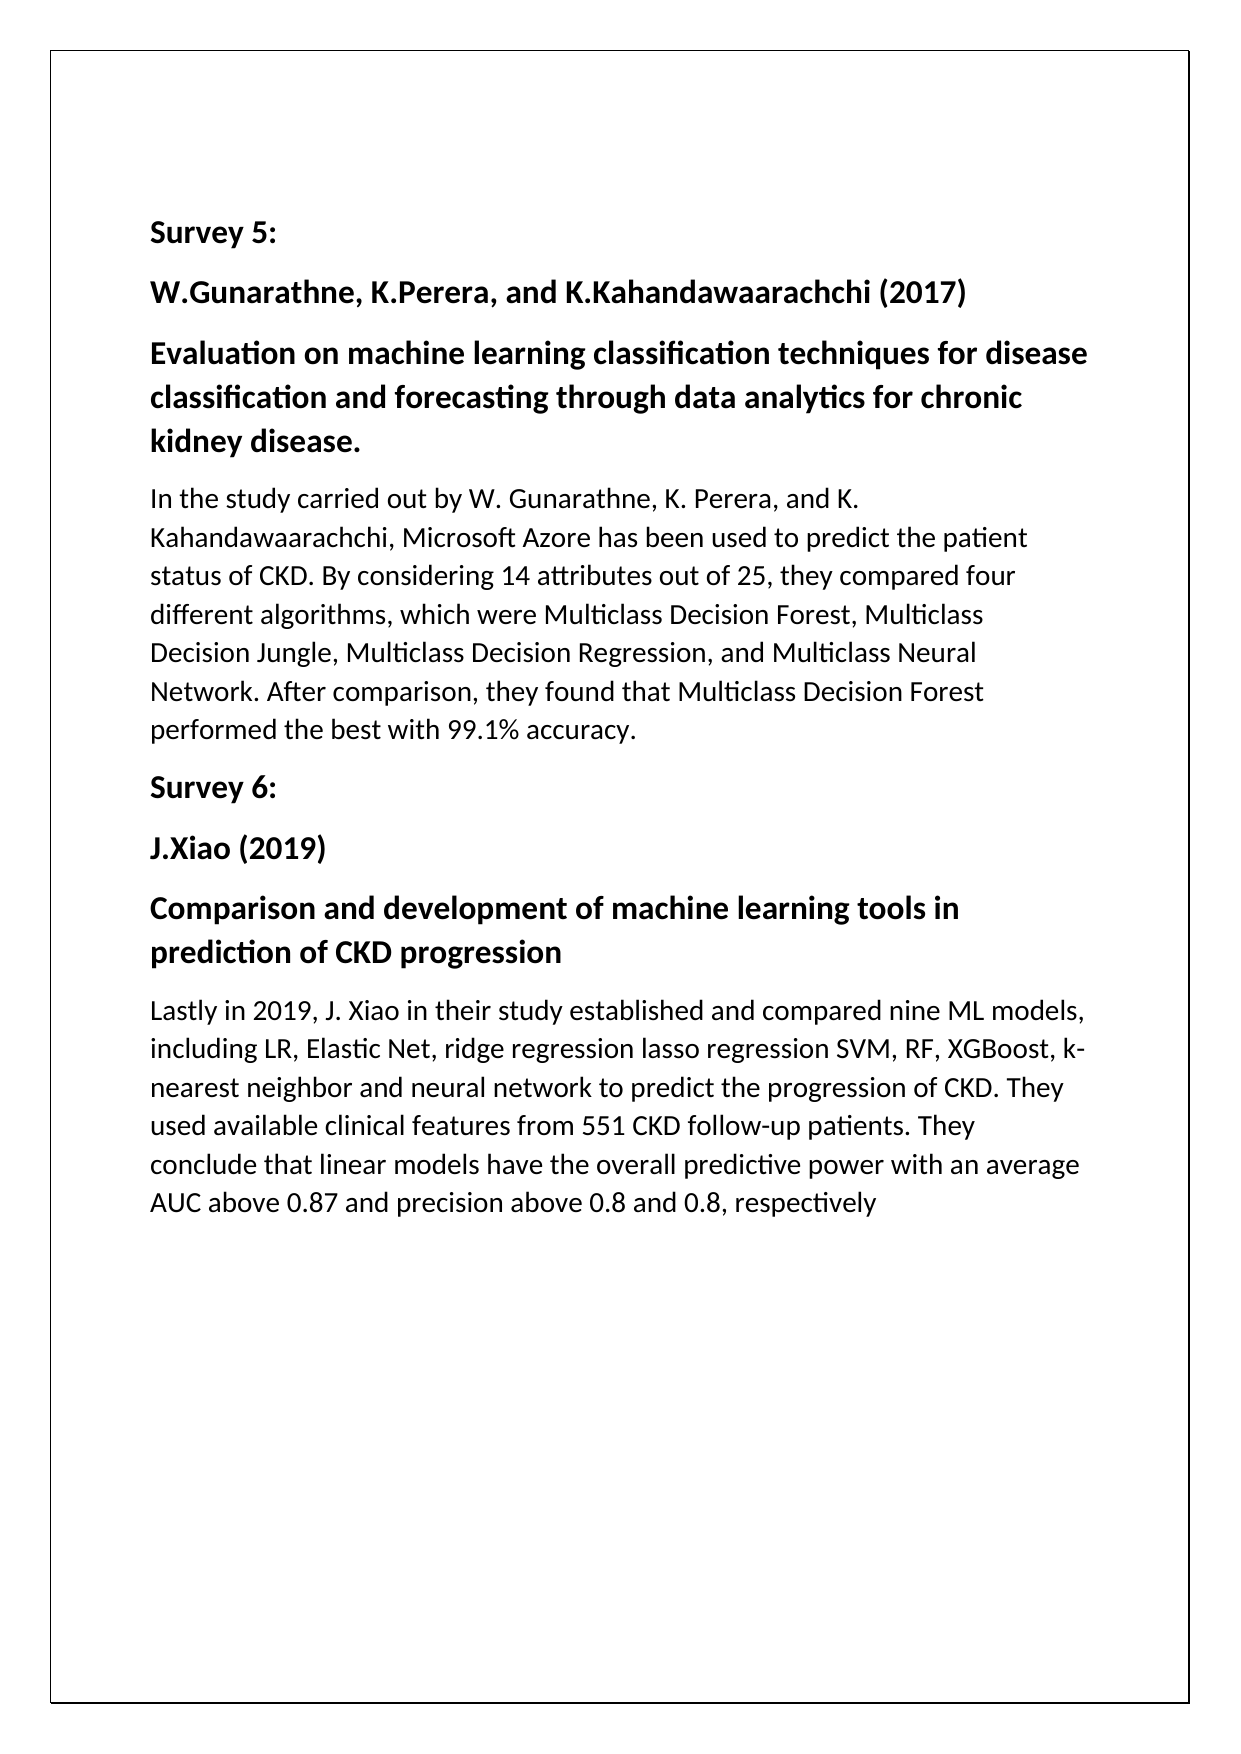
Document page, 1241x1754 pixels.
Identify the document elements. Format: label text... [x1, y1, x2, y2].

text Evaluation on machine learning classification techniques for disease classification and forecasting through data analytics for chronic kidney disease. [150, 332, 1089, 461]
text Survey 6: [150, 766, 1089, 807]
text Survey 5: [150, 211, 1089, 251]
text In the study carried out by W. Gunarathne, K. Perera, and K. Kahandawaarachchi, Microsoft Azore has been used to predict the patient status of CKD. By considering 14 attributes out of 25, they compared four different algorithms, which were Multiclass Decision Forest, Multiclass Decision Jungle, Multiclass Decision Regression, and Multiclass Neural Network. After comparison, they found that Multiclass Decision Forest performed the best with 99.1% accuracy. [150, 480, 1089, 747]
text Lastly in 2019, J. Xiao in their study established and compared nine ML models, including LR, Elastic Net, ridge regression lasso regression SVM, RF, XGBoost, k-nearest neighbor and neural network to predict the progression of CKD. They used available clinical features from 551 CKD follow-up patients. They conclude that linear models have the overall predictive power with an average AUC above 0.87 and precision above 0.8 and 0.8, respectively [150, 992, 1089, 1220]
text J.Xiao (2019) [150, 827, 1089, 867]
text W.Gunarathne, K.Perera, and K.Kahandawaarachchi (2017) [150, 271, 1089, 312]
text Comparison and development of machine learning tools in prediction of CKD progression [150, 887, 1089, 972]
